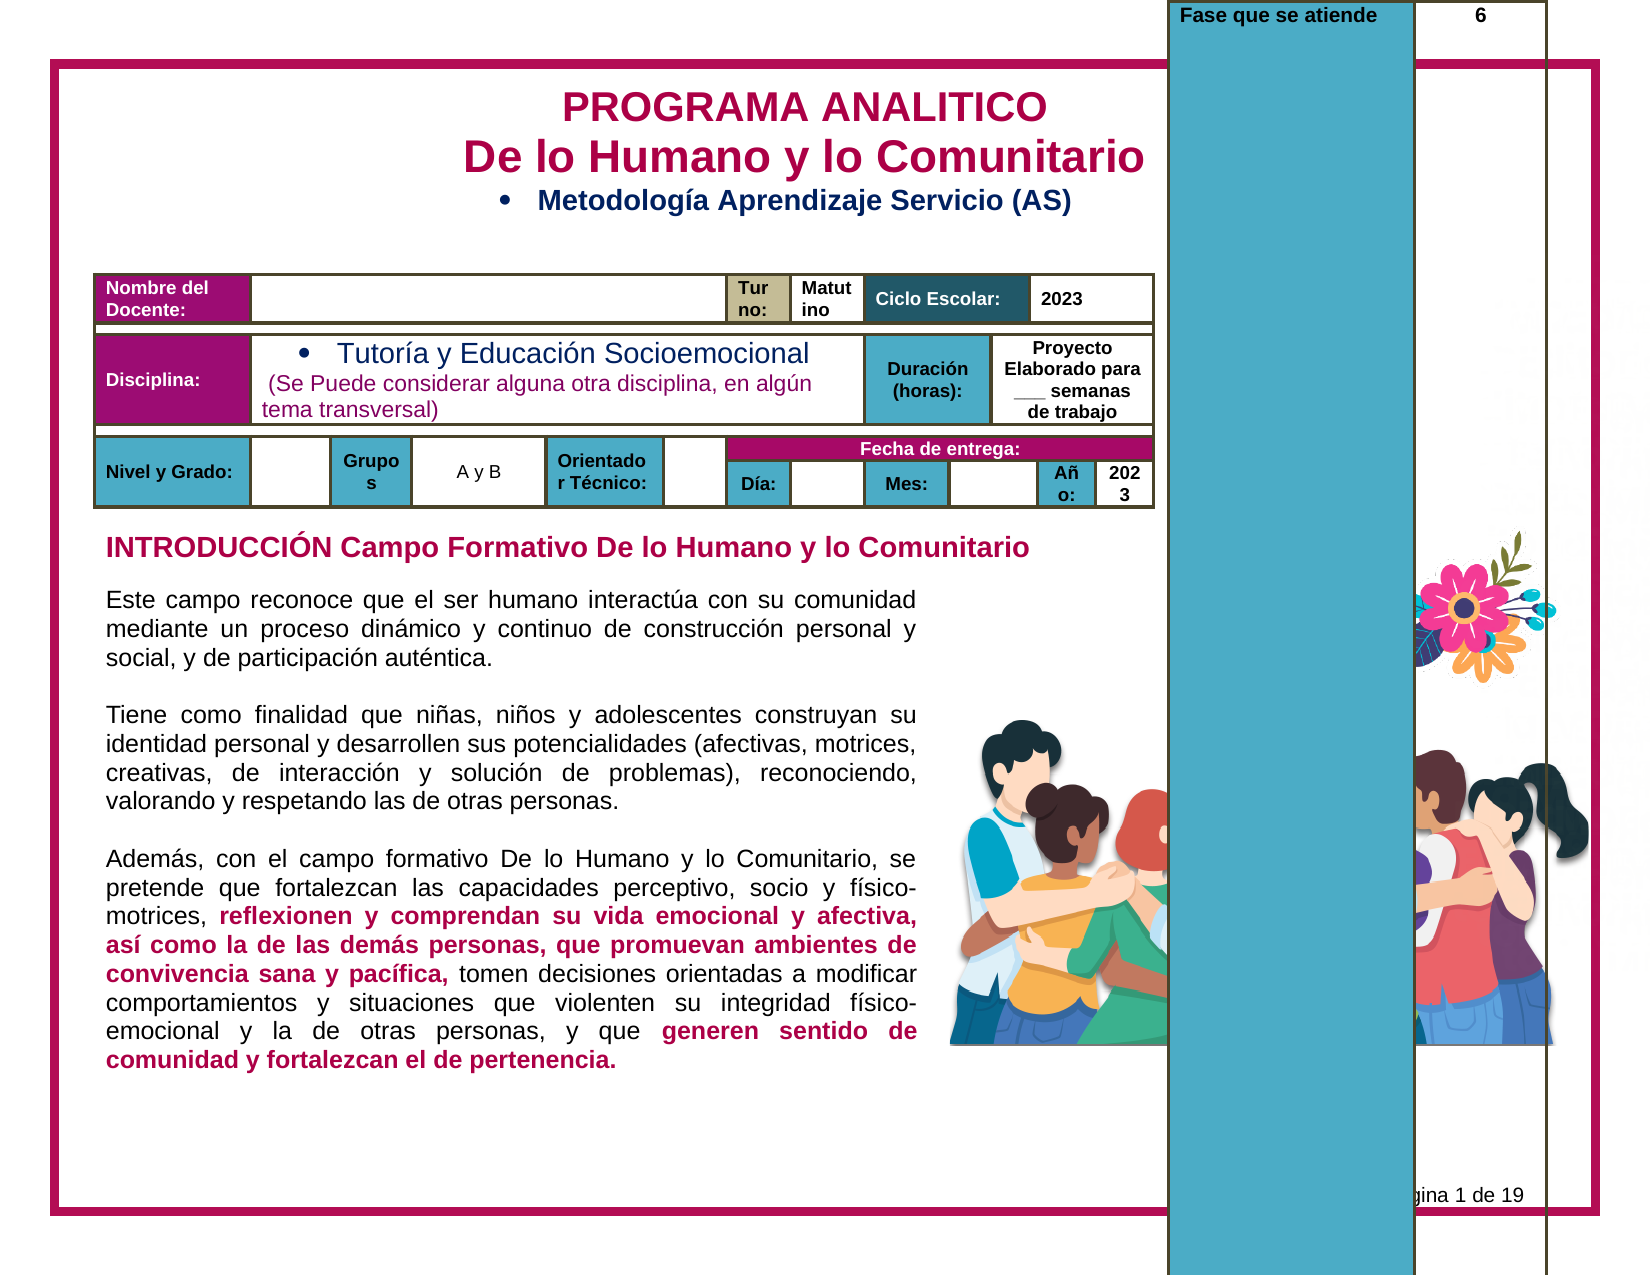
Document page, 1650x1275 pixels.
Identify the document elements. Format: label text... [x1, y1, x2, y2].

table_header Turno: [728, 276, 789, 321]
table_cell Orientador Técnico: [548, 438, 662, 505]
table_cell Duración (horas): [866, 336, 989, 423]
table_cell [665, 438, 725, 505]
table_cell 2023 [1097, 462, 1152, 505]
table_cell Proyecto Elaborado para ___ semanas de trabajo [993, 336, 1152, 423]
table_cell [951, 462, 1036, 505]
text Además, con el campo formativo De lo Humano y lo Comunitario, se pretende que fortalezcan las capacidades perceptivo, socio y físico-motrices, reflexionen y comprendan su vida emocional y afectiva, así como la de las demás personas, que promuevan ambientes de convivencia sana y pacífica, tomen decisiones orientadas a modificar comportamientos y situaciones que violenten su integridad físico-emocional y la de otras personas, y que generen sentido de comunidad y fortalezcan el de pertenencia. [106, 844, 918, 1074]
picture [949, 720, 1167, 1046]
table_cell Mes: [866, 462, 947, 505]
picture [1429, 253, 1650, 1273]
table_cell [96, 325, 1152, 333]
table_header 6 [1416, 3, 1545, 1275]
table_header Fase que se atiende [1170, 3, 1413, 1275]
table_cell [96, 426, 1152, 434]
table_cell Disciplina: [96, 336, 249, 423]
table_cell A y B [413, 438, 544, 505]
table_header Matutino [792, 276, 863, 321]
table_cell Día: [728, 462, 789, 505]
table_header 2023 [1031, 276, 1152, 321]
table_cell [252, 438, 329, 505]
table_cell Nivel y Grado: [96, 438, 249, 505]
table_cell Fecha de entrega: [728, 438, 1152, 459]
table_cell [792, 462, 863, 505]
table_header [252, 276, 725, 321]
table_header Nombre del Docente: [96, 276, 249, 321]
text Este campo reconoce que el ser humano interactúa con su comunidad mediante un proceso dinámico y continuo de construcción personal y social, y de participación auténtica. [106, 585, 918, 671]
table_cell Grupos [332, 438, 410, 505]
table_header Ciclo Escolar: [866, 276, 1028, 321]
text INTRODUCCIÓN Campo Formativo De lo Humano y lo Comunitario [106, 530, 1167, 563]
table_cell Año: [1039, 462, 1094, 505]
table_cell Tutoría y Educación Socioemocional (Se Puede considerar alguna otra disciplina, en algún tema transversal) [252, 336, 863, 423]
text Tiene como finalidad que niñas, niños y adolescentes construyan su identidad personal y desarrollen sus potencialidades (afectivas, motrices, creativas, de interacción y solución de problemas), reconociendo, valorando y respetando las de otras personas. [106, 700, 918, 815]
